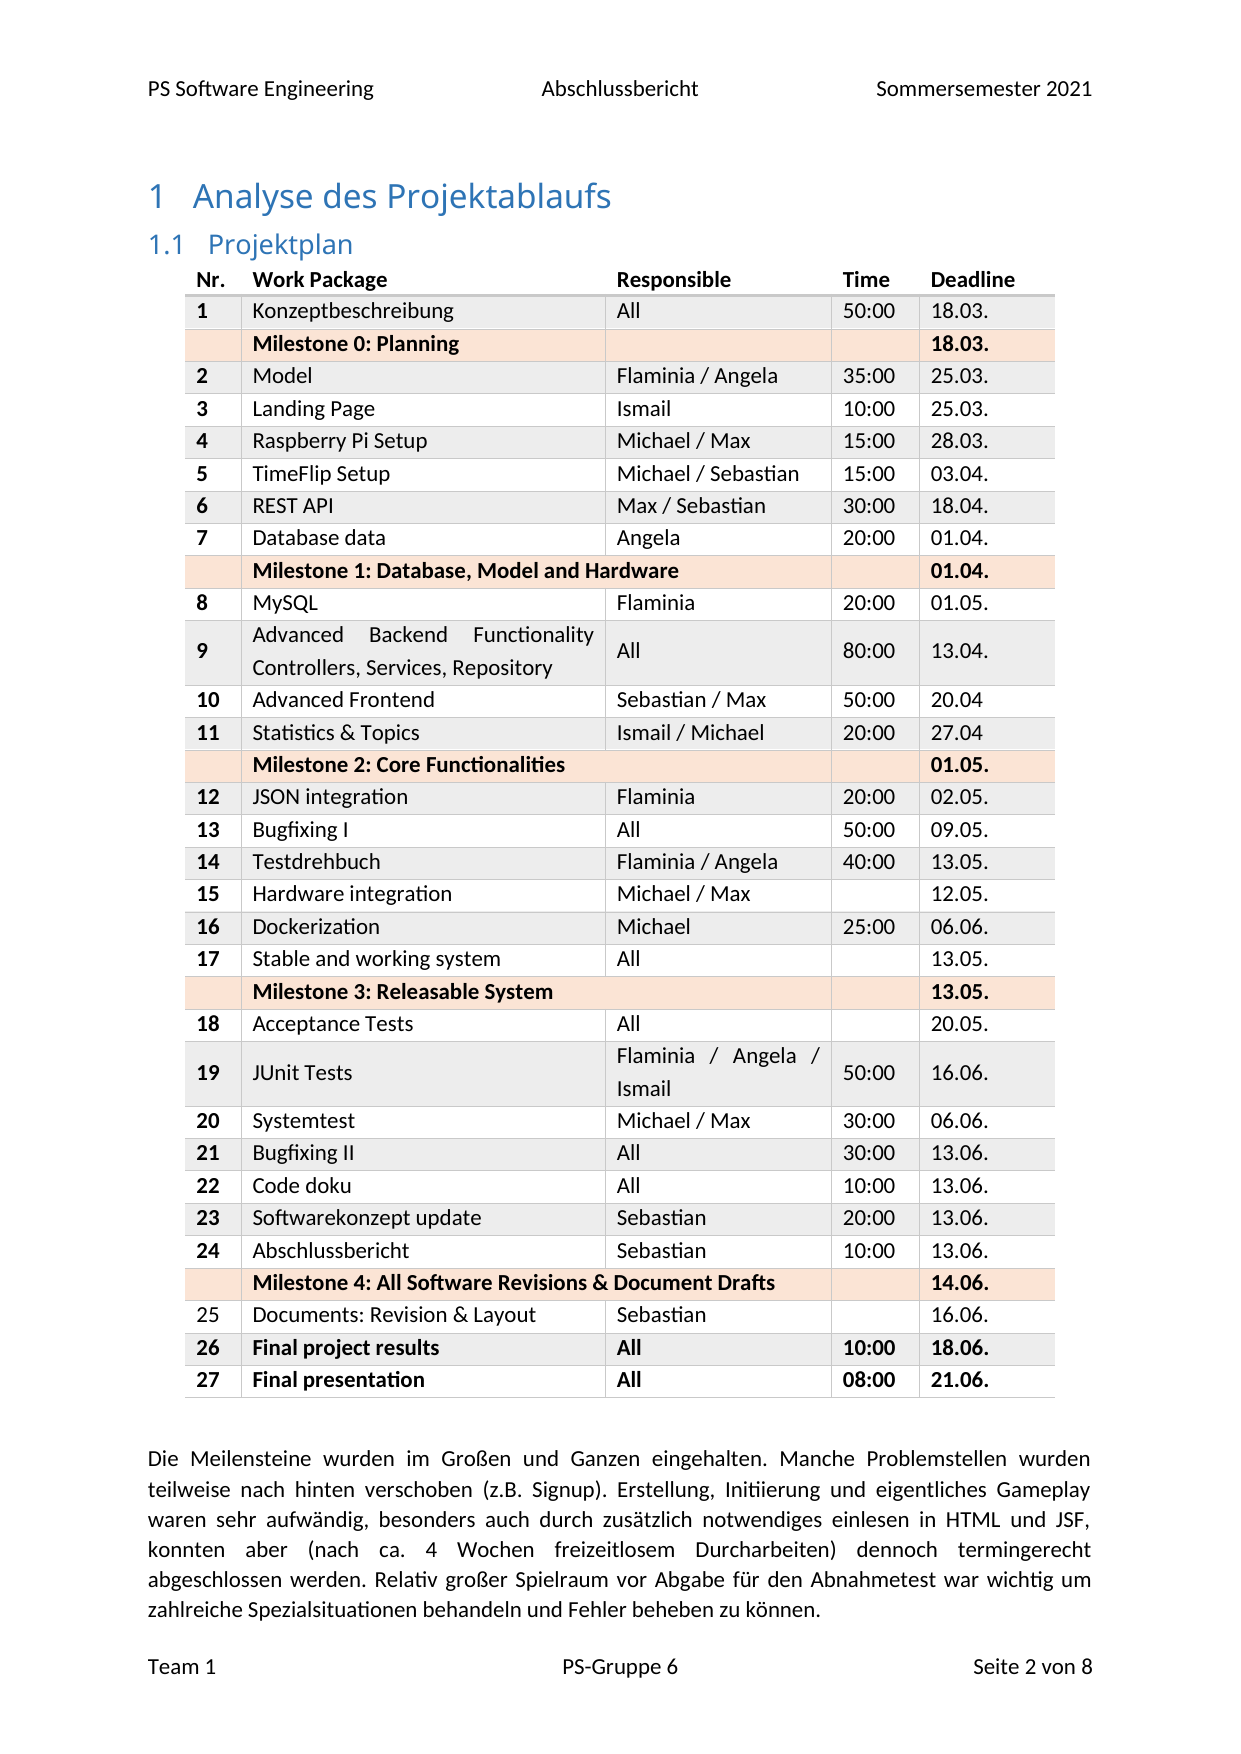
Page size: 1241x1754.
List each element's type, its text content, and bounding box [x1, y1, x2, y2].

table_cell All [606, 1139, 831, 1170]
table_cell Testdrehbuch [242, 848, 605, 879]
subtitle Analyse des Projektablaufs [148, 173, 1093, 218]
table_cell [832, 330, 919, 361]
table_cell REST API [242, 492, 605, 523]
table_cell Sebastian [606, 1204, 831, 1235]
table_cell Milestone 1: Database, Model and Hardware [242, 556, 831, 588]
table_cell 13.05. [920, 977, 1055, 1009]
table_cell 18.04. [920, 492, 1055, 523]
table_cell Model [242, 362, 605, 393]
table_cell Sebastian / Max [606, 686, 831, 717]
table_cell Statistics & Topics [242, 718, 605, 749]
table_cell 18.03. [920, 330, 1055, 361]
table_cell 10 [185, 686, 241, 717]
table_header Deadline [919, 266, 1055, 293]
table_cell 25 [185, 1301, 241, 1332]
table_cell Milestone 4: All Software Revisions & Document Drafts [242, 1269, 831, 1300]
table_cell 06.06. [920, 1107, 1055, 1138]
table_cell 12.05. [920, 880, 1055, 911]
table_cell 25.03. [920, 362, 1055, 393]
table_cell 35:00 [832, 362, 919, 393]
table_cell 16 [185, 913, 241, 944]
table_cell Sebastian [606, 1236, 831, 1268]
table_cell All [606, 297, 831, 328]
table_cell 01.05. [920, 751, 1055, 782]
table_cell 27 [185, 1366, 241, 1397]
table_cell 13 [185, 815, 241, 847]
table_cell Ismail [606, 394, 831, 426]
table_cell 50:00 [832, 815, 919, 847]
table_cell [832, 880, 919, 911]
table_cell [185, 751, 241, 782]
table_cell 8 [185, 589, 241, 620]
table_cell Max / Sebastian [606, 492, 831, 523]
table_cell 7 [185, 524, 241, 555]
table_cell 27.04 [920, 718, 1055, 749]
table_header Work Package [241, 266, 605, 293]
table_cell 30:00 [832, 492, 919, 523]
table_cell Michael / Max [606, 880, 831, 911]
table_cell Konzeptbeschreibung [242, 297, 605, 328]
table_cell 4 [185, 427, 241, 458]
table_cell MySQL [242, 589, 605, 620]
table_cell 19 [185, 1042, 241, 1106]
table_cell 02.05. [920, 783, 1055, 814]
table_cell 13.06. [920, 1139, 1055, 1170]
table_cell Flaminia / Angela [606, 362, 831, 393]
table_cell 01.05. [920, 589, 1055, 620]
table_cell Code doku [242, 1171, 605, 1203]
table_cell 14.06. [920, 1269, 1055, 1300]
table_cell Flaminia / Angela [606, 848, 831, 879]
table_cell All [606, 621, 831, 685]
table_cell TimeFlip Setup [242, 459, 605, 491]
table_cell 10:00 [832, 1236, 919, 1268]
table_cell 25:00 [832, 913, 919, 944]
table_cell 50:00 [832, 686, 919, 717]
table_cell Michael / Max [606, 1107, 831, 1138]
table_cell 20.04 [920, 686, 1055, 717]
table_cell [832, 1269, 919, 1300]
table_cell [832, 1301, 919, 1332]
table_cell Final presentation [242, 1366, 605, 1397]
table_cell 08:00 [832, 1366, 919, 1397]
table_cell All [606, 945, 831, 976]
table_header Time [831, 266, 919, 293]
table_cell [185, 330, 241, 361]
text Die Meilensteine wurden im Großen und Ganzen eingehalten. Manche Problemstellen wurden teilweise nach hinten verschoben (z.B. Signup). Erstellung, Initiierung und eigentliches Gameplay waren sehr aufwändig, besonders auch durch zusätzlich notwendiges einlesen in HTML und JSF, konnten aber (nach ca. 4 Wochen freizeitlosem Durcharbeiten) dennoch termingerecht abgeschlossen werden. Relativ großer Spielraum vor Abgabe für den Abnahmetest war wichtig um zahlreiche Spezialsituationen behandeln und Fehler beheben zu können. [148, 1444, 1093, 1624]
table_cell 13.05. [920, 848, 1055, 879]
table_cell 1 [185, 297, 241, 328]
table_cell Michael / Max [606, 427, 831, 458]
table_cell 20:00 [832, 1204, 919, 1235]
table_cell 20:00 [832, 589, 919, 620]
table_cell Acceptance Tests [242, 1010, 605, 1041]
table_cell [606, 330, 831, 361]
table_cell 20:00 [832, 718, 919, 749]
table_cell Michael / Sebastian [606, 459, 831, 491]
table_cell Bugfixing II [242, 1139, 605, 1170]
table_cell 23 [185, 1204, 241, 1235]
table_cell 10:00 [832, 1334, 919, 1365]
table_cell 18.03. [920, 297, 1055, 328]
table_cell 03.04. [920, 459, 1055, 491]
table_cell 22 [185, 1171, 241, 1203]
table_cell 50:00 [832, 297, 919, 328]
table_cell Milestone 2: Core Functionalities [242, 751, 831, 782]
table_cell 2 [185, 362, 241, 393]
table_cell 13.06. [920, 1171, 1055, 1203]
table_cell 6 [185, 492, 241, 523]
table_cell 3 [185, 394, 241, 426]
table_cell Flaminia [606, 783, 831, 814]
table_cell All [606, 1366, 831, 1397]
table_cell 18 [185, 1010, 241, 1041]
table_cell 50:00 [832, 1042, 919, 1106]
table_cell Bugfixing I [242, 815, 605, 847]
table_cell 20:00 [832, 524, 919, 555]
table_cell Milestone 3: Releasable System [242, 977, 831, 1009]
table_cell 13.05. [920, 945, 1055, 976]
table_cell 26 [185, 1334, 241, 1365]
table_cell Ismail / Michael [606, 718, 831, 749]
table_cell 15:00 [832, 427, 919, 458]
table_cell 10:00 [832, 394, 919, 426]
table_cell 15:00 [832, 459, 919, 491]
table_cell 25.03. [920, 394, 1055, 426]
table_cell 21.06. [920, 1366, 1055, 1397]
table_cell 10:00 [832, 1171, 919, 1203]
table_cell Hardware integration [242, 880, 605, 911]
table_cell 30:00 [832, 1107, 919, 1138]
table_cell 15 [185, 880, 241, 911]
table_cell All [606, 1010, 831, 1041]
table_cell 21 [185, 1139, 241, 1170]
table_cell All [606, 1334, 831, 1365]
table_cell 20:00 [832, 783, 919, 814]
table_cell 5 [185, 459, 241, 491]
table_cell Dockerization [242, 913, 605, 944]
table_cell Flaminia [606, 589, 831, 620]
table_cell Flaminia / Angela / Ismail [606, 1042, 831, 1106]
table_cell 20 [185, 1107, 241, 1138]
table_cell [832, 977, 919, 1009]
table_cell 13.04. [920, 621, 1055, 685]
table_cell Michael [606, 913, 831, 944]
table_header Responsible [605, 266, 831, 293]
table_cell 13.06. [920, 1236, 1055, 1268]
table_cell 28.03. [920, 427, 1055, 458]
table_cell Final project results [242, 1334, 605, 1365]
table_cell Sebastian [606, 1301, 831, 1332]
table_cell [832, 1010, 919, 1041]
table_cell 14 [185, 848, 241, 879]
subtitle Projektplan [148, 226, 1093, 263]
table_cell 11 [185, 718, 241, 749]
table_cell Landing Page [242, 394, 605, 426]
table_cell Abschlussbericht [242, 1236, 605, 1268]
table_cell [185, 1269, 241, 1300]
table_cell Angela [606, 524, 831, 555]
table_cell JUnit Tests [242, 1042, 605, 1106]
table_cell 16.06. [920, 1042, 1055, 1106]
table_cell [832, 556, 919, 588]
table_cell 09.05. [920, 815, 1055, 847]
table_cell Softwarekonzept update [242, 1204, 605, 1235]
table_cell 12 [185, 783, 241, 814]
table_cell [832, 751, 919, 782]
table_cell Advanced Frontend [242, 686, 605, 717]
table_cell [832, 945, 919, 976]
table_cell Documents: Revision & Layout [242, 1301, 605, 1332]
table_cell Systemtest [242, 1107, 605, 1138]
table_cell 24 [185, 1236, 241, 1268]
table_cell [185, 977, 241, 1009]
table_header Nr. [185, 266, 241, 293]
table_cell 20.05. [920, 1010, 1055, 1041]
table_cell 01.04. [920, 556, 1055, 588]
table_cell 17 [185, 945, 241, 976]
table_cell 30:00 [832, 1139, 919, 1170]
table_cell 18.06. [920, 1334, 1055, 1365]
table_cell Advanced Backend Functionality Controllers, Services, Repository [242, 621, 605, 685]
table_cell Raspberry Pi Setup [242, 427, 605, 458]
table_cell Database data [242, 524, 605, 555]
table_cell Milestone 0: Planning [242, 330, 605, 361]
table_cell [185, 556, 241, 588]
table_cell 9 [185, 621, 241, 685]
table_cell 80:00 [832, 621, 919, 685]
table_cell Stable and working system [242, 945, 605, 976]
table_cell 13.06. [920, 1204, 1055, 1235]
table_cell 16.06. [920, 1301, 1055, 1332]
table_cell JSON integration [242, 783, 605, 814]
table_cell All [606, 1171, 831, 1203]
table_cell 06.06. [920, 913, 1055, 944]
table_cell All [606, 815, 831, 847]
table_cell 01.04. [920, 524, 1055, 555]
table_cell 40:00 [832, 848, 919, 879]
